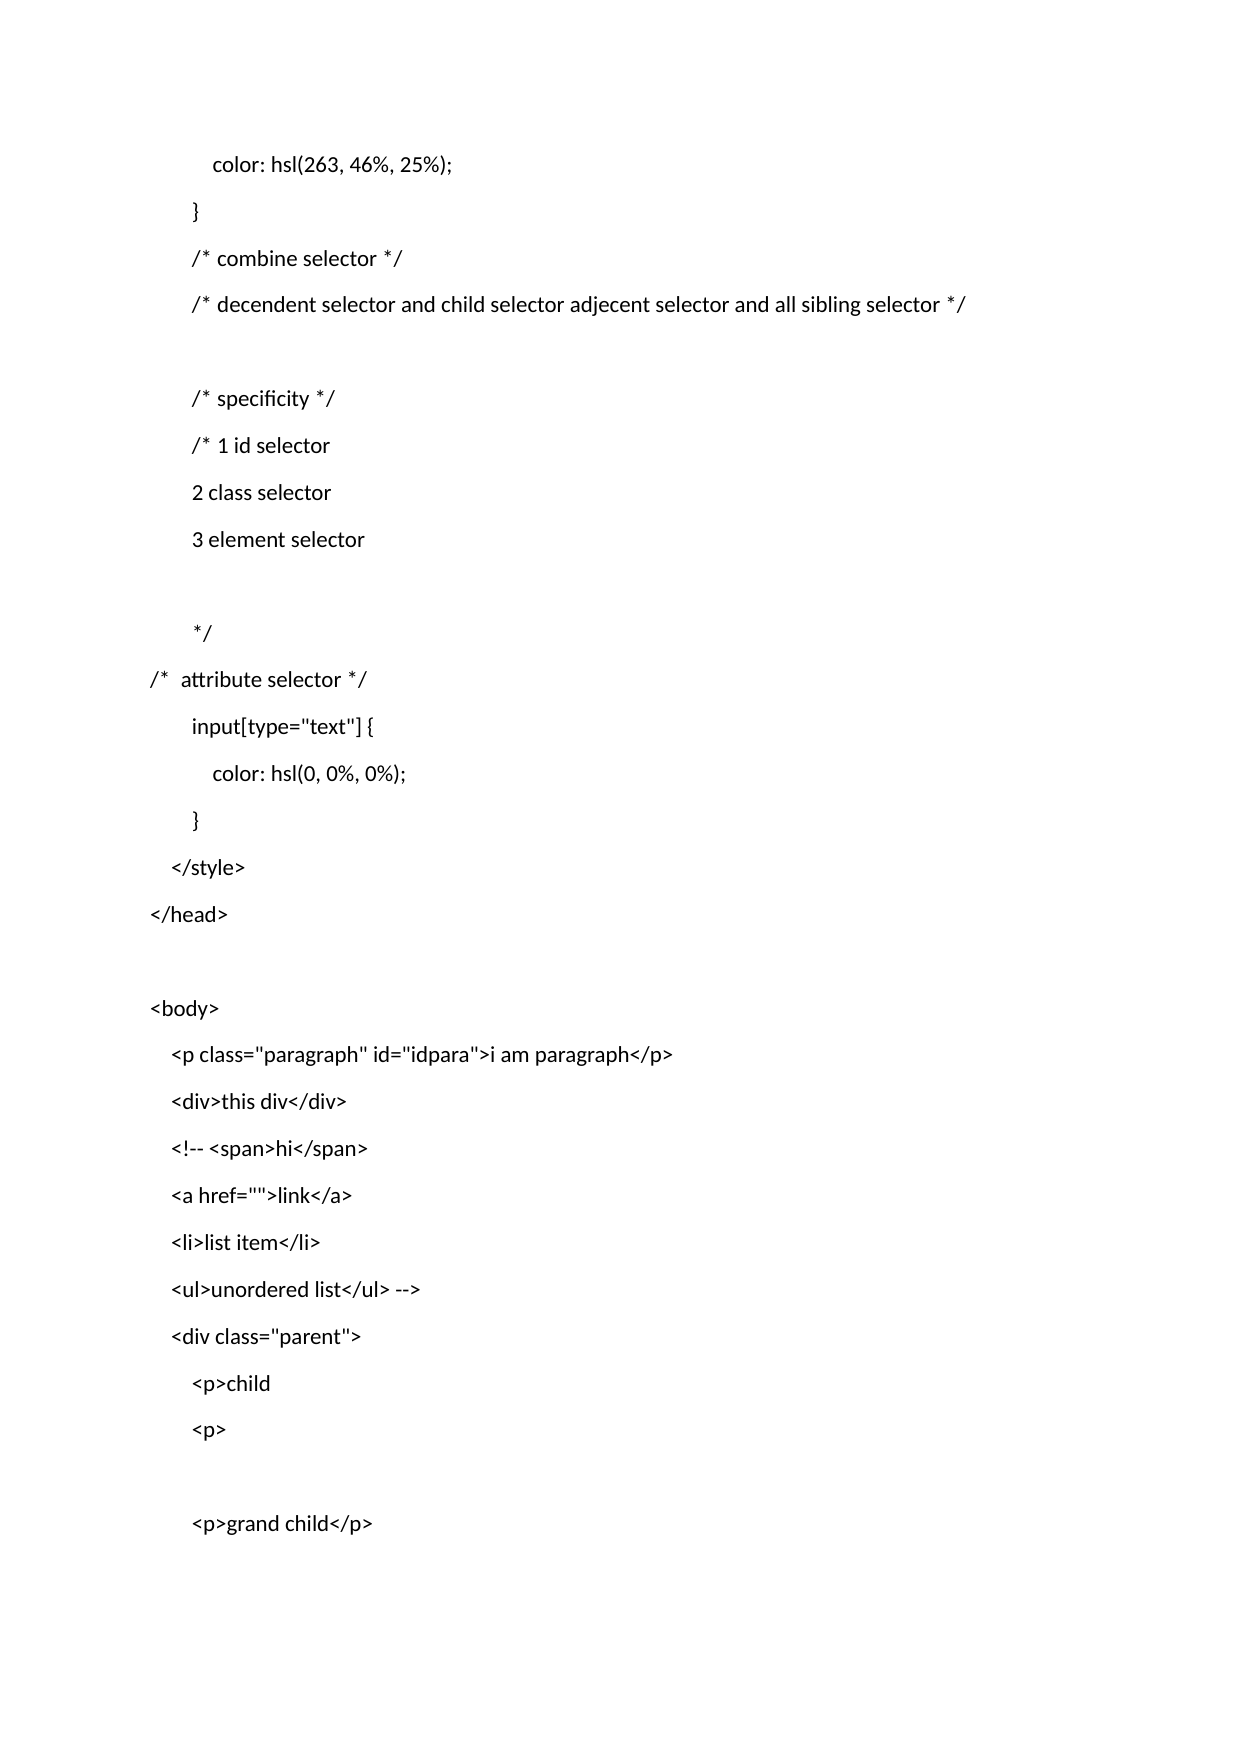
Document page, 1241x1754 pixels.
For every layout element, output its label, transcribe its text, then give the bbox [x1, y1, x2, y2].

text /* 1 id selector [150, 431, 1090, 459]
text </style> [150, 853, 1090, 881]
text <div>this div</div> [150, 1087, 1090, 1116]
text <p>grand child</p> [150, 1509, 1090, 1537]
text <ul>unordered list</ul> --> [150, 1275, 1090, 1303]
text /* decendent selector and child selector adjecent selector and all sibling selector */ [150, 291, 1090, 319]
text color: hsl(0, 0%, 0%); [150, 759, 1090, 787]
text /* combine selector */ [150, 244, 1090, 272]
text <p>child [150, 1369, 1090, 1397]
text </head> [150, 900, 1090, 928]
text <p> [150, 1416, 1090, 1444]
text } [150, 197, 1090, 225]
text <!-- <span>hi</span> [150, 1134, 1090, 1162]
text */ [150, 619, 1090, 647]
text 2 class selector [150, 478, 1090, 506]
text /* attribute selector */ [150, 666, 1090, 694]
text 3 element selector [150, 525, 1090, 553]
text /* specificity */ [150, 384, 1090, 412]
text <a href="">link</a> [150, 1181, 1090, 1209]
text <li>list item</li> [150, 1228, 1090, 1256]
text input[type="text"] { [150, 712, 1090, 741]
text color: hsl(263, 46%, 25%); [150, 150, 1090, 178]
text <body> [150, 994, 1090, 1022]
text <div class="parent"> [150, 1322, 1090, 1350]
text <p class="paragraph" id="idpara">i am paragraph</p> [150, 1041, 1090, 1069]
text } [150, 806, 1090, 834]
